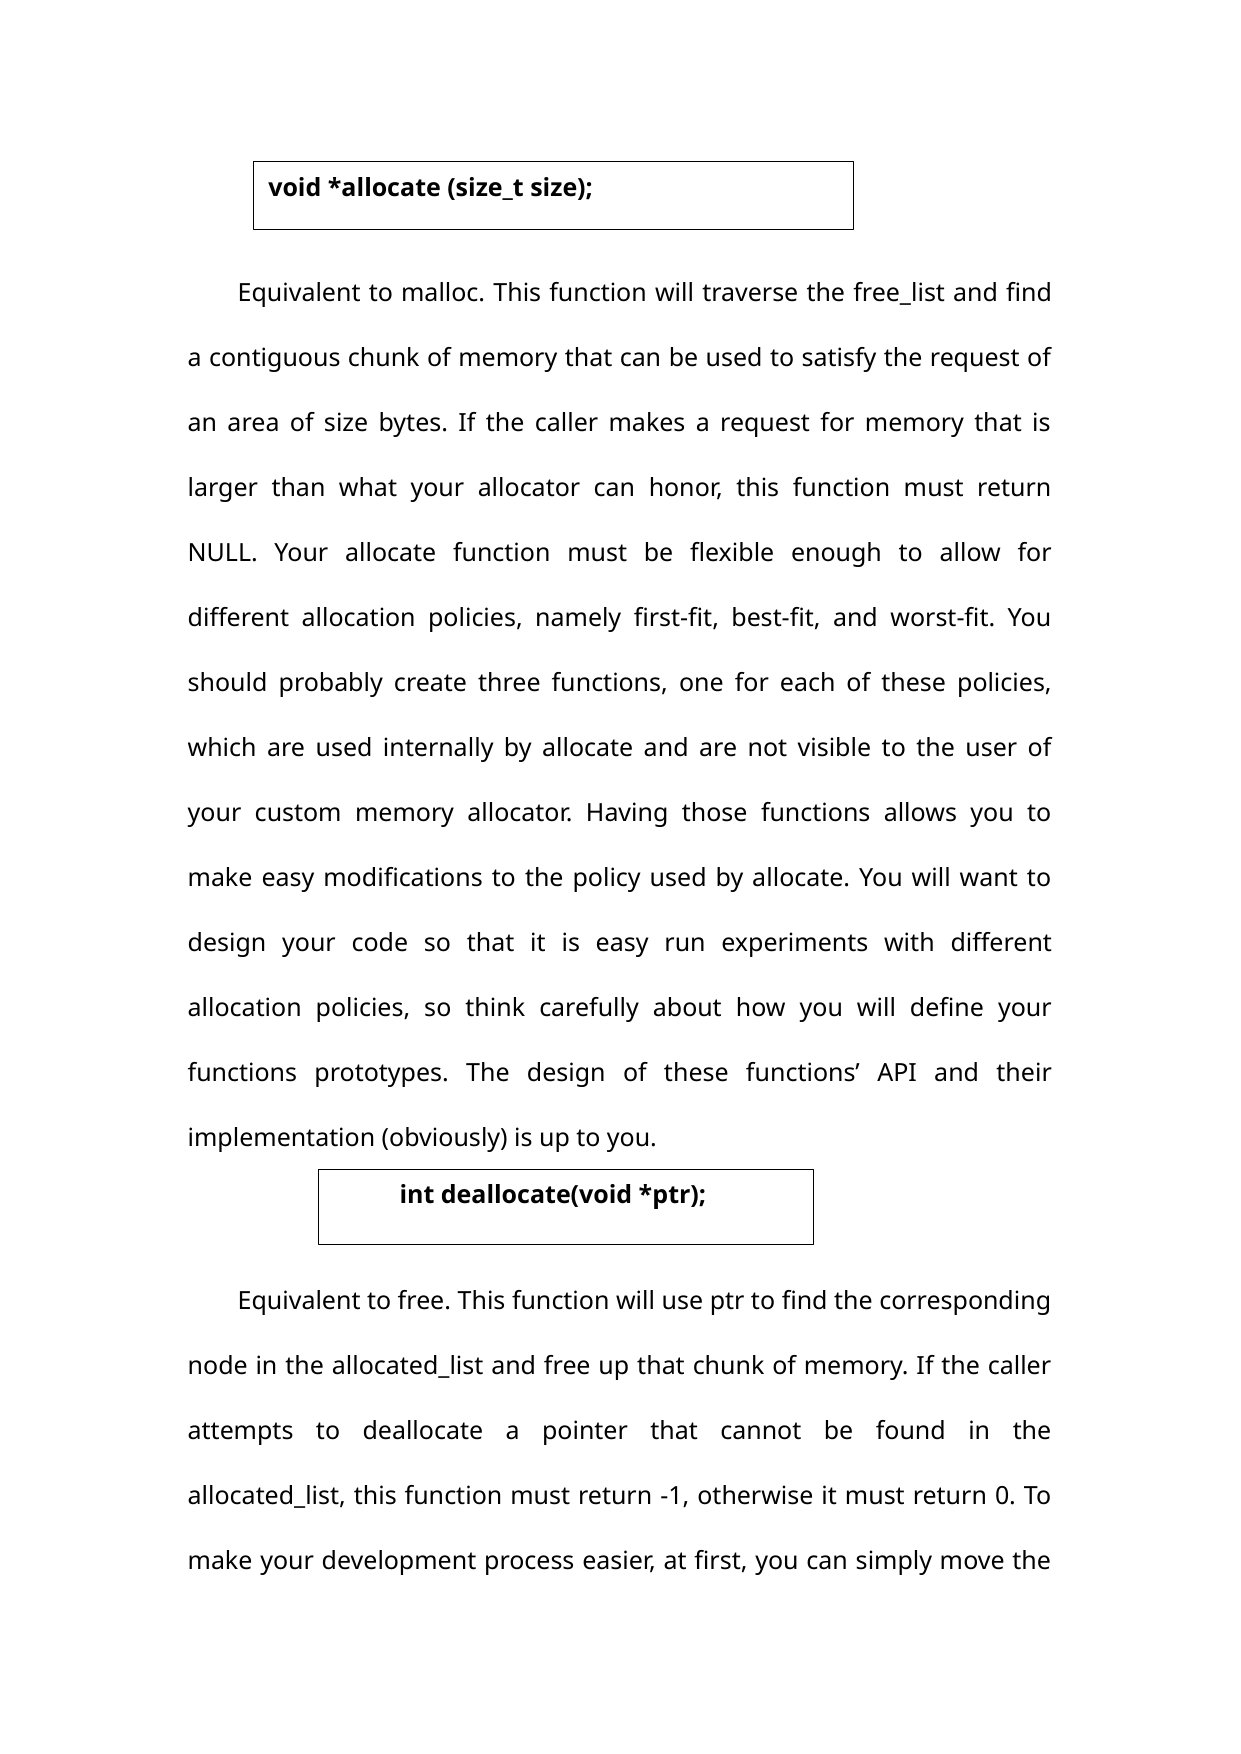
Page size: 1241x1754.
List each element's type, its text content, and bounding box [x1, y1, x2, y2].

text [187, 1267, 1053, 1592]
text Equivalent to malloc. This function will traverse the free_list and find a contiguous chunk of memory that can be used to satisfy the request of an area of size bytes. If the caller makes a request for memory that is larger than what your allocator can honor, this function must return NULL. Your allocate function must be flexible enough to allow for different allocation policies, namely first-fit, best-fit, and worst-fit. You should probably create three functions, one for each of these policies, which are used internally by allocate and are not visible to the user of your custom memory allocator. Having those functions allows you to make easy modifications to the policy used by allocate. You will want to design your code so that it is easy run experiments with different allocation policies, so think carefully about how you will define your functions prototypes. The design of these functions’ API and their implementation (obviously) is up to you. [187, 259, 1053, 1169]
